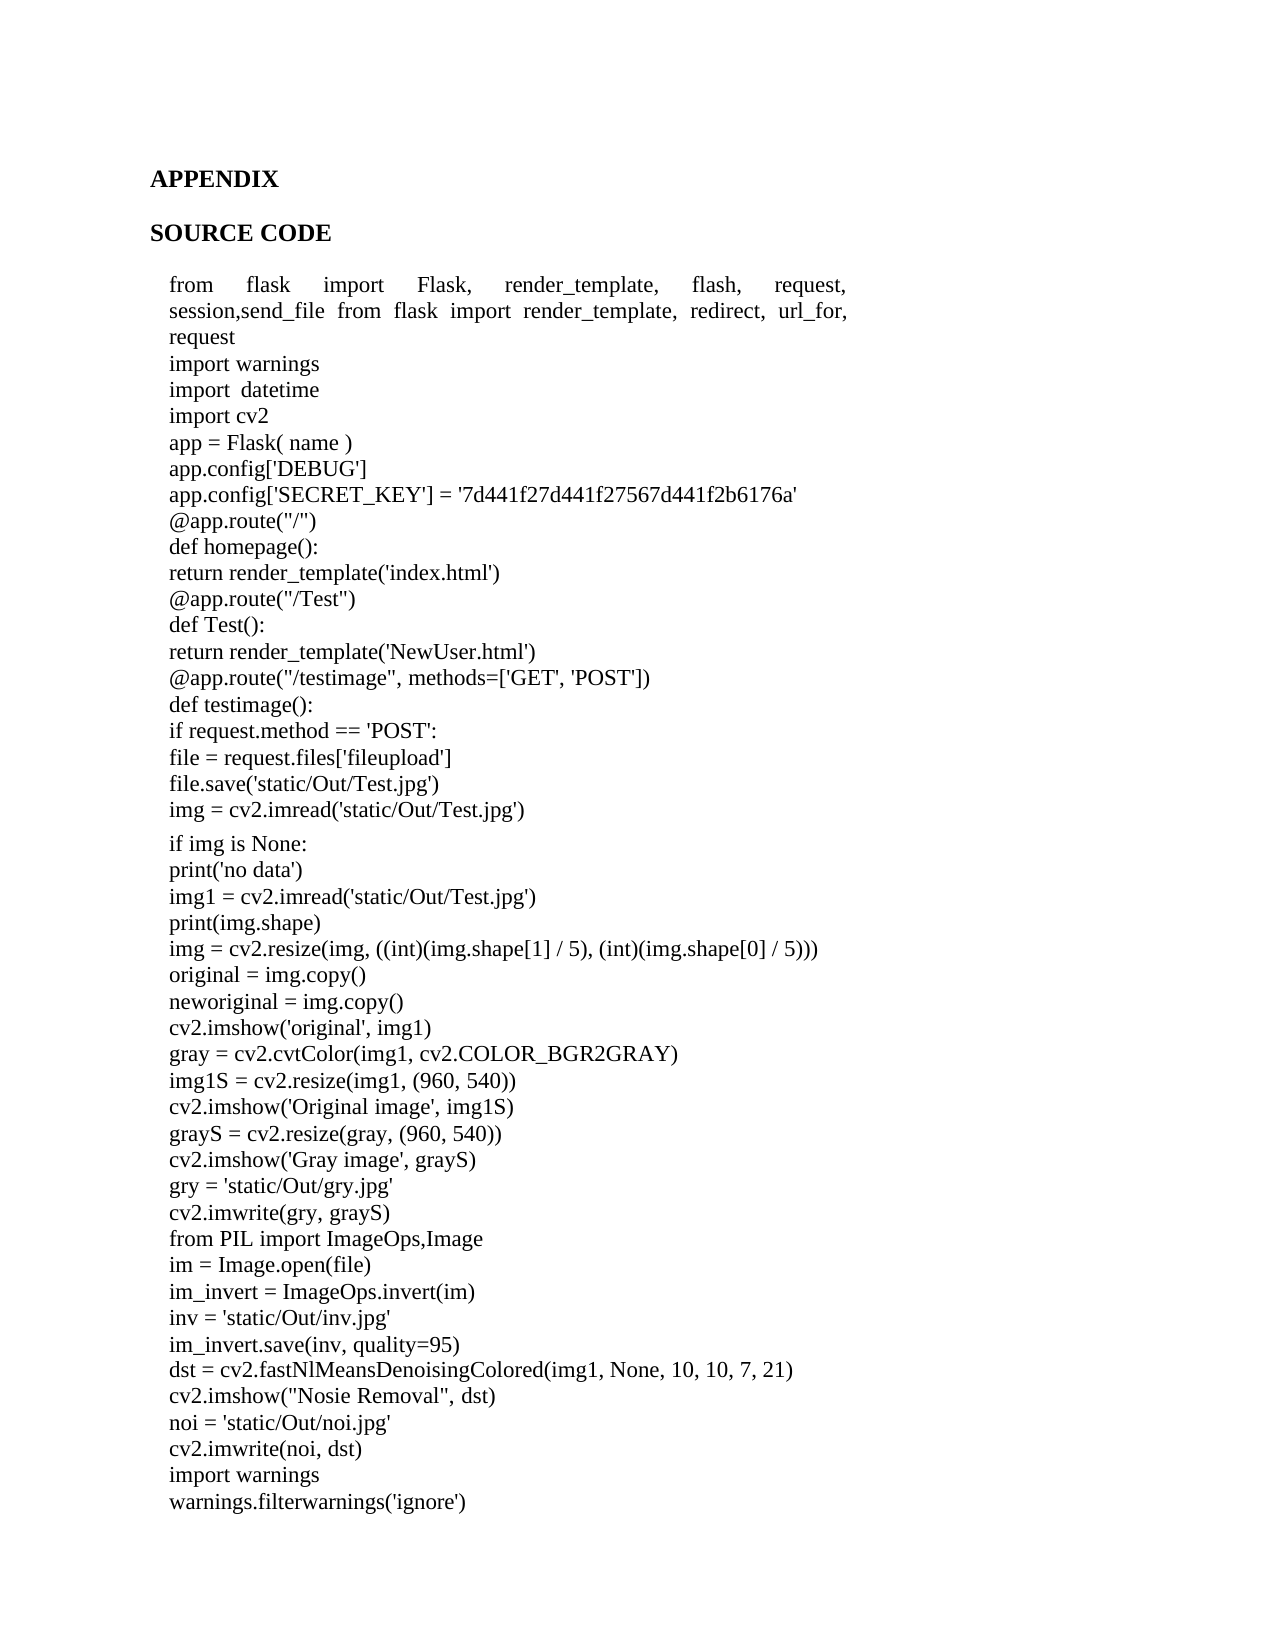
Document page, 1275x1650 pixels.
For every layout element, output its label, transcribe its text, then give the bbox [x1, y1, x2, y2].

text app = Flask( name ) app.config['DEBUG'] [169, 429, 369, 481]
text print('no data') [169, 857, 1204, 883]
text if img is None: [169, 830, 1204, 857]
text def Test(): [169, 612, 1204, 638]
text img1 = cv2.imread('static/Out/Test.jpg') print(img.shape) [169, 883, 537, 936]
text neworiginal = img.copy() cv2.imshow('original', img1) [169, 988, 432, 1041]
text img = cv2.resize(img, ((int)(img.shape[1] / 5), (int)(img.shape[0] / 5))) original = img.copy() [169, 936, 821, 988]
text grayS = cv2.resize(gray, (960, 540)) cv2.imshow('Gray image', grayS) gry = 'static/Out/gry.jpg' cv2.imwrite(gry, grayS) [169, 1119, 503, 1225]
text if request.method == 'POST': file = request.files['fileupload'] file.save('static/Out/Test.jpg') [169, 717, 452, 796]
text dst = cv2.fastNlMeansDenoisingColored(img1, None, 10, 10, 7, 21) cv2.imshow("Nosie Removal", dst) [169, 1357, 796, 1409]
text from flask import Flask, render_template, flash, request, session,send_file from flask import render_template, redirect, url_for, request [169, 272, 847, 349]
text def homepage(): [169, 533, 1204, 559]
text im_invert = ImageOps.invert(im) inv = 'static/Out/inv.jpg' im_invert.save(inv, quality=95) [169, 1278, 476, 1357]
text app.config['SECRET_KEY'] = '7d441f27d441f27567d441f2b6176a' @app.route("/") [169, 481, 799, 533]
text return render_template('index.html') @app.route("/Test") [169, 560, 502, 611]
text return render_template('NewUser.html') @app.route("/testimage", methods=['GET', 'POST']) def testimage(): [169, 638, 651, 717]
subtitle APPENDIX SOURCE CODE [150, 164, 352, 247]
text from PIL import ImageOps,Image im = Image.open(file) [169, 1225, 484, 1278]
text warnings.filterwarnings('ignore') [169, 1488, 483, 1514]
text import warnings import datetime import cv2 [169, 350, 319, 429]
text img = cv2.imread('static/Out/Test.jpg') [169, 796, 1204, 822]
text noi = 'static/Out/noi.jpg' cv2.imwrite(noi, dst) import warnings [169, 1409, 391, 1488]
text gray = cv2.cvtColor(img1, cv2.COLOR_BGR2GRAY) img1S = cv2.resize(img1, (960, 540)) cv2.imshow('Original image', img1S) [169, 1041, 679, 1119]
